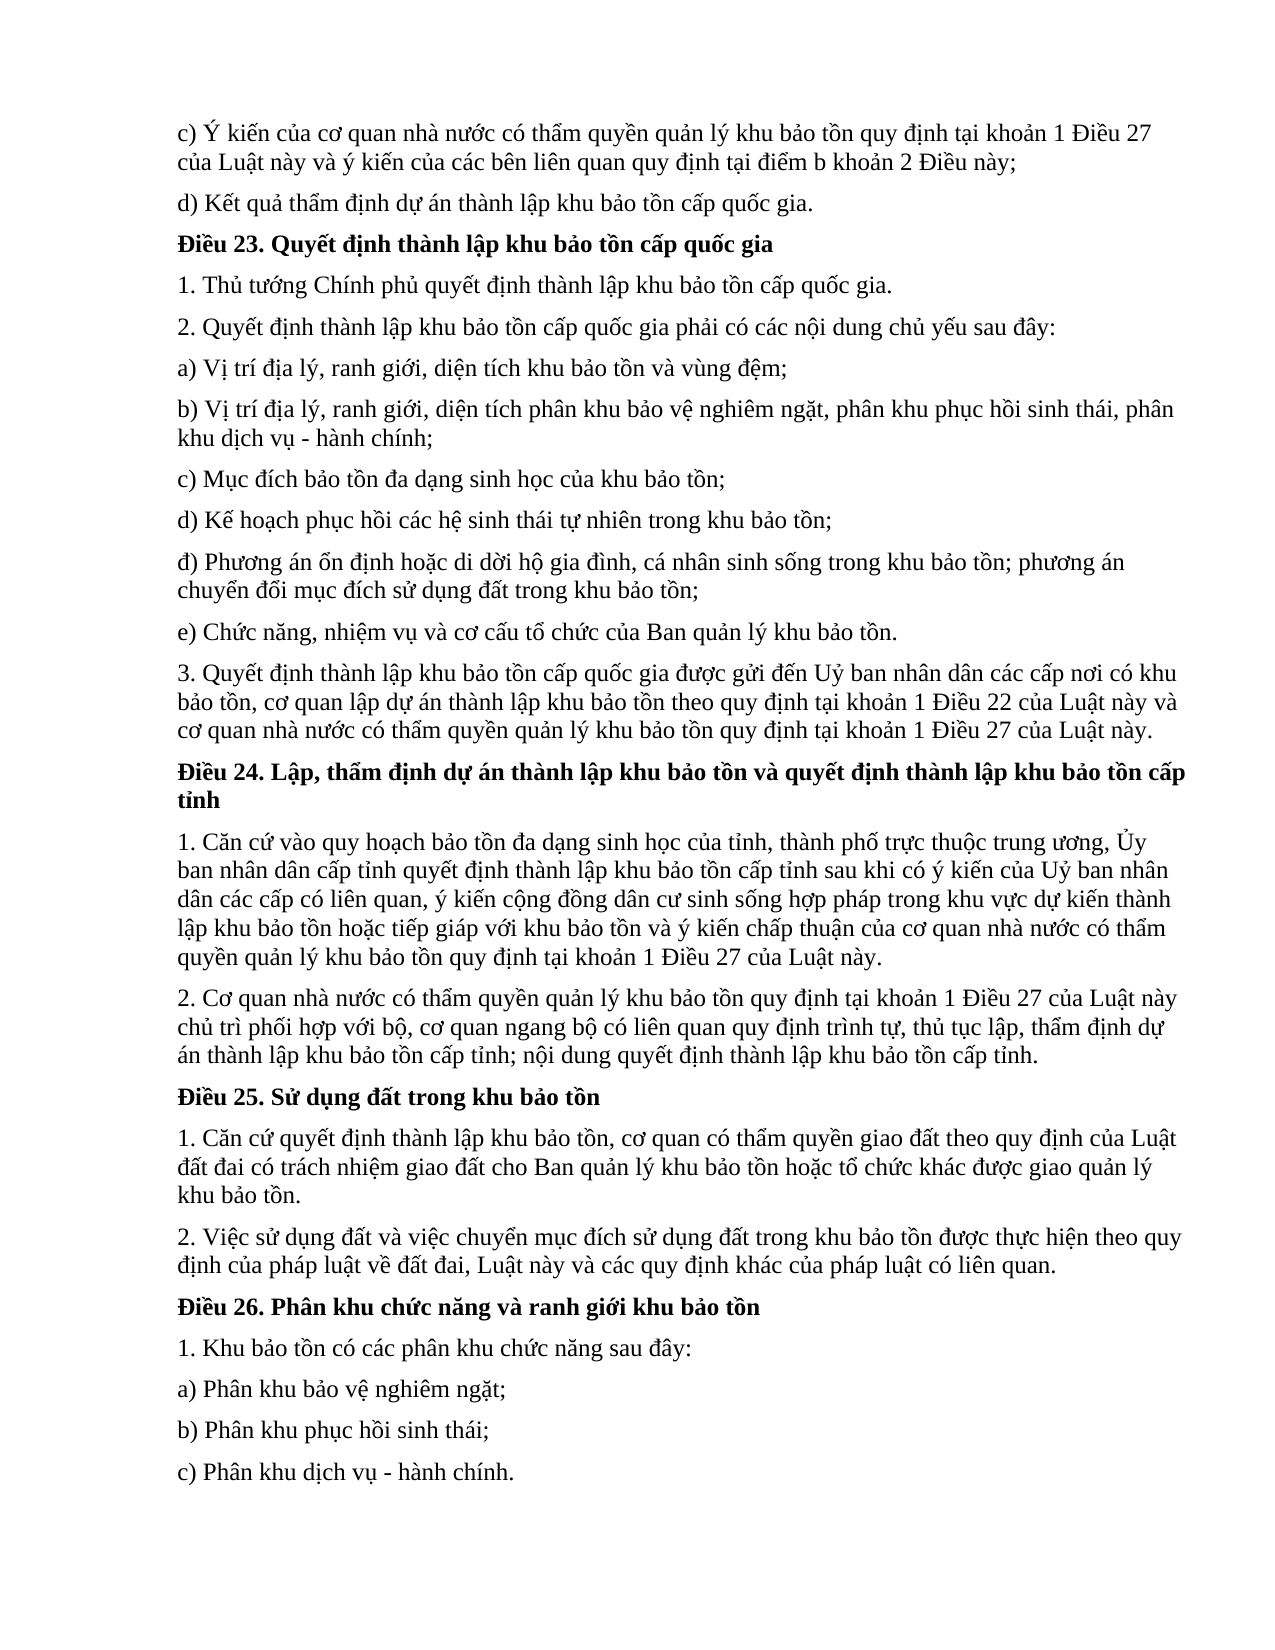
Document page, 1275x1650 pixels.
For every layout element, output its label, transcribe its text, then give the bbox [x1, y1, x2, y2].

text đ) Phương án ổn định hoặc di dời hộ gia đình, cá nhân sinh sống trong khu bảo tồn; phương án chuyển đổi mục đích sử dụng đất trong khu bảo tồn; [177, 547, 1186, 604]
text 2. Quyết định thành lập khu bảo tồn cấp quốc gia phải có các nội dung chủ yếu sau đây: [177, 312, 1186, 341]
text d) Kế hoạch phục hồi các hệ sinh thái tự nhiên trong khu bảo tồn; [177, 506, 1186, 534]
text b) Phân khu phục hồi sinh thái; [177, 1416, 1186, 1444]
text c) Mục đích bảo tồn đa dạng sinh học của khu bảo tồn; [177, 464, 1186, 493]
text 3. Quyết định thành lập khu bảo tồn cấp quốc gia được gửi đến Uỷ ban nhân dân các cấp nơi có khu bảo tồn, cơ quan lập dự án thành lập khu bảo tồn theo quy định tại khoản 1 Điều 22 của Luật này và cơ quan nhà nước có thẩm quyền quản lý khu bảo tồn quy định tại khoản 1 Điều 27 của Luật này. [177, 658, 1186, 744]
text Điều 24. Lập, thẩm định dự án thành lập khu bảo tồn và quyết định thành lập khu bảo tồn cấp tỉnh [177, 757, 1186, 814]
text 1. Căn cứ quyết định thành lập khu bảo tồn, cơ quan có thẩm quyền giao đất theo quy định của Luật đất đai có trách nhiệm giao đất cho Ban quản lý khu bảo tồn hoặc tổ chức khác được giao quản lý khu bảo tồn. [177, 1123, 1186, 1209]
text c) Phân khu dịch vụ - hành chính. [177, 1457, 1186, 1486]
text Điều 23. Quyết định thành lập khu bảo tồn cấp quốc gia [177, 229, 1186, 258]
text Điều 26. Phân khu chức năng và ranh giới khu bảo tồn [177, 1292, 1186, 1321]
text c) Ý kiến của cơ quan nhà nước có thẩm quyền quản lý khu bảo tồn quy định tại khoản 1 Điều 27 của Luật này và ý kiến của các bên liên quan quy định tại điểm b khoản 2 Điều này; [177, 118, 1186, 176]
text b) Vị trí địa lý, ranh giới, diện tích phân khu bảo vệ nghiêm ngặt, phân khu phục hồi sinh thái, phân khu dịch vụ - hành chính; [177, 394, 1186, 452]
text a) Phân khu bảo vệ nghiêm ngặt; [177, 1374, 1186, 1403]
text e) Chức năng, nhiệm vụ và cơ cấu tổ chức của Ban quản lý khu bảo tồn. [177, 617, 1186, 646]
text 2. Cơ quan nhà nước có thẩm quyền quản lý khu bảo tồn quy định tại khoản 1 Điều 27 của Luật này chủ trì phối hợp với bộ, cơ quan ngang bộ có liên quan quy định trình tự, thủ tục lập, thẩm định dự án thành lập khu bảo tồn cấp tỉnh; nội dung quyết định thành lập khu bảo tồn cấp tỉnh. [177, 983, 1186, 1069]
text d) Kết quả thẩm định dự án thành lập khu bảo tồn cấp quốc gia. [177, 188, 1186, 217]
text 2. Việc sử dụng đất và việc chuyển mục đích sử dụng đất trong khu bảo tồn được thực hiện theo quy định của pháp luật về đất đai, Luật này và các quy định khác của pháp luật có liên quan. [177, 1222, 1186, 1279]
text a) Vị trí địa lý, ranh giới, diện tích khu bảo tồn và vùng đệm; [177, 353, 1186, 382]
text 1. Khu bảo tồn có các phân khu chức năng sau đây: [177, 1333, 1186, 1362]
text Điều 25. Sử dụng đất trong khu bảo tồn [177, 1082, 1186, 1111]
text 1. Căn cứ vào quy hoạch bảo tồn đa dạng sinh học của tỉnh, thành phố trực thuộc trung ương, Ủy ban nhân dân cấp tỉnh quyết định thành lập khu bảo tồn cấp tỉnh sau khi có ý kiến của Uỷ ban nhân dân các cấp có liên quan, ý kiến cộng đồng dân cư sinh sống hợp pháp trong khu vực dự kiến thành lập khu bảo tồn hoặc tiếp giáp với khu bảo tồn và ý kiến chấp thuận của cơ quan nhà nước có thẩm quyền quản lý khu bảo tồn quy định tại khoản 1 Điều 27 của Luật này. [177, 827, 1186, 971]
text 1. Thủ tướng Chính phủ quyết định thành lập khu bảo tồn cấp quốc gia. [177, 271, 1186, 299]
